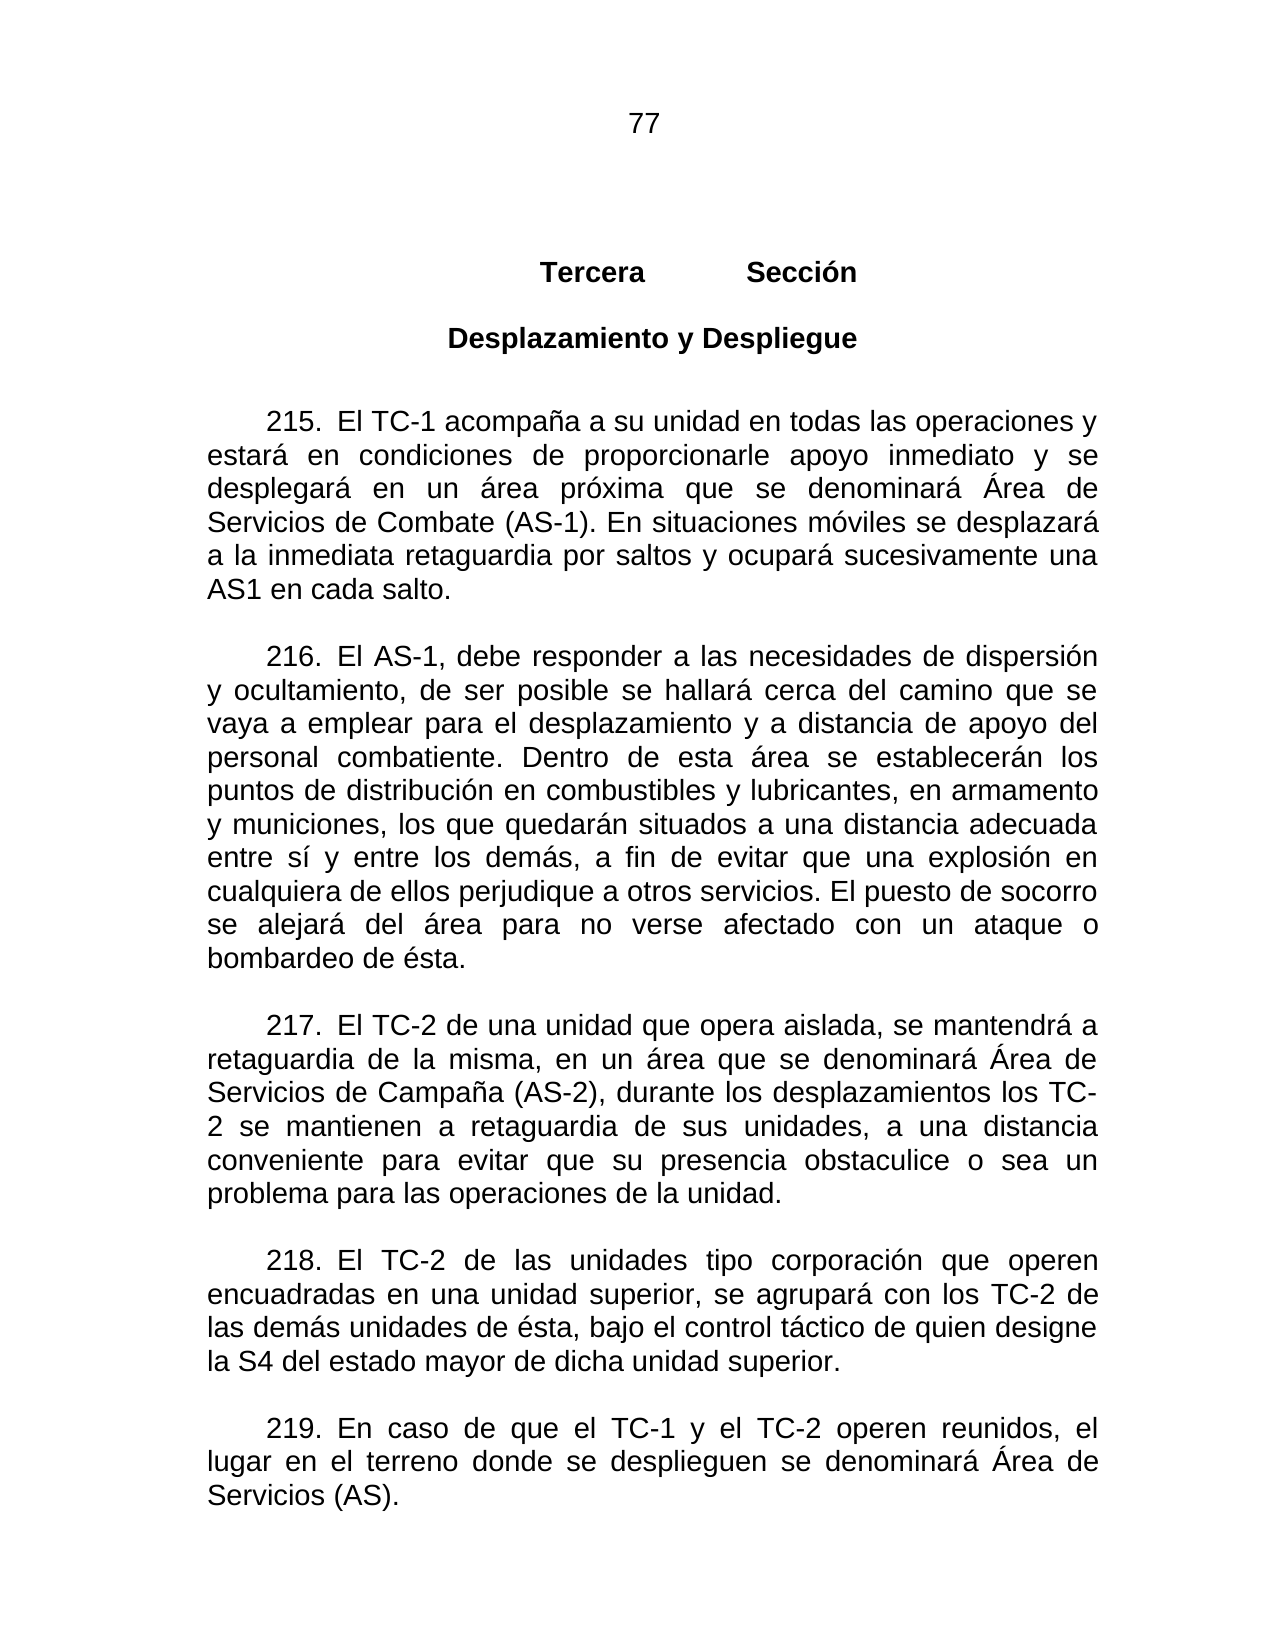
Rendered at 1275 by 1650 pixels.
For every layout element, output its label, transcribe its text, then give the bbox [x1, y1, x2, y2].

list El TC-1 acompaña a su unidad en todas las operaciones y estará en condiciones de proporcionarle apoyo inmediato y se desplegará en un área próxima que se denominará Área de Servicios de Combate (AS-1). En situaciones móviles se desplazará a la inmediata retaguardia por saltos y ocupará sucesivamente una AS1 en cada salto. [207, 404, 1099, 606]
list El TC-2 de las unidades tipo corporación que operen encuadradas en una unidad superior, se agrupará con los TC-2 de las demás unidades de ésta, bajo el control táctico de quien designe la S4 del estado mayor de dicha unidad superior. [207, 1243, 1099, 1377]
list En caso de que el TC-1 y el TC-2 operen reunidos, el lugar en el terreno donde se desplieguen se denominará Área de Servicios (AS). [207, 1411, 1099, 1511]
subtitle Tercera Sección Desplazamiento y Despliegue [447, 255, 858, 355]
text 2 se mantienen a retaguardia de sus unidades, a una distancia conveniente para evitar que su presencia obstaculice o sea un problema para las operaciones de la unidad. [207, 1109, 1098, 1209]
list El AS-1, debe responder a las necesidades de dispersión y ocultamiento, de ser posible se hallará cerca del camino que se vaya a emplear para el desplazamiento y a distancia de apoyo del personal combatiente. Dentro de esta área se establecerán los puntos de distribución en combustibles y lubricantes, en armamento y municiones, los que quedarán situados a una distancia adecuada entre sí y entre los demás, a fin de evitar que una explosión en cualquiera de ellos perjudique a otros servicios. El puesto de socorro se alejará del área para no verse afectado con un ataque o bombardeo de ésta. [207, 639, 1099, 974]
list El TC-2 de una unidad que opera aislada, se mantendrá a retaguardia de la misma, en un área que se denominará Área de Servicios de Campaña (AS-2), durante los desplazamientos los TC- [207, 1008, 1099, 1109]
